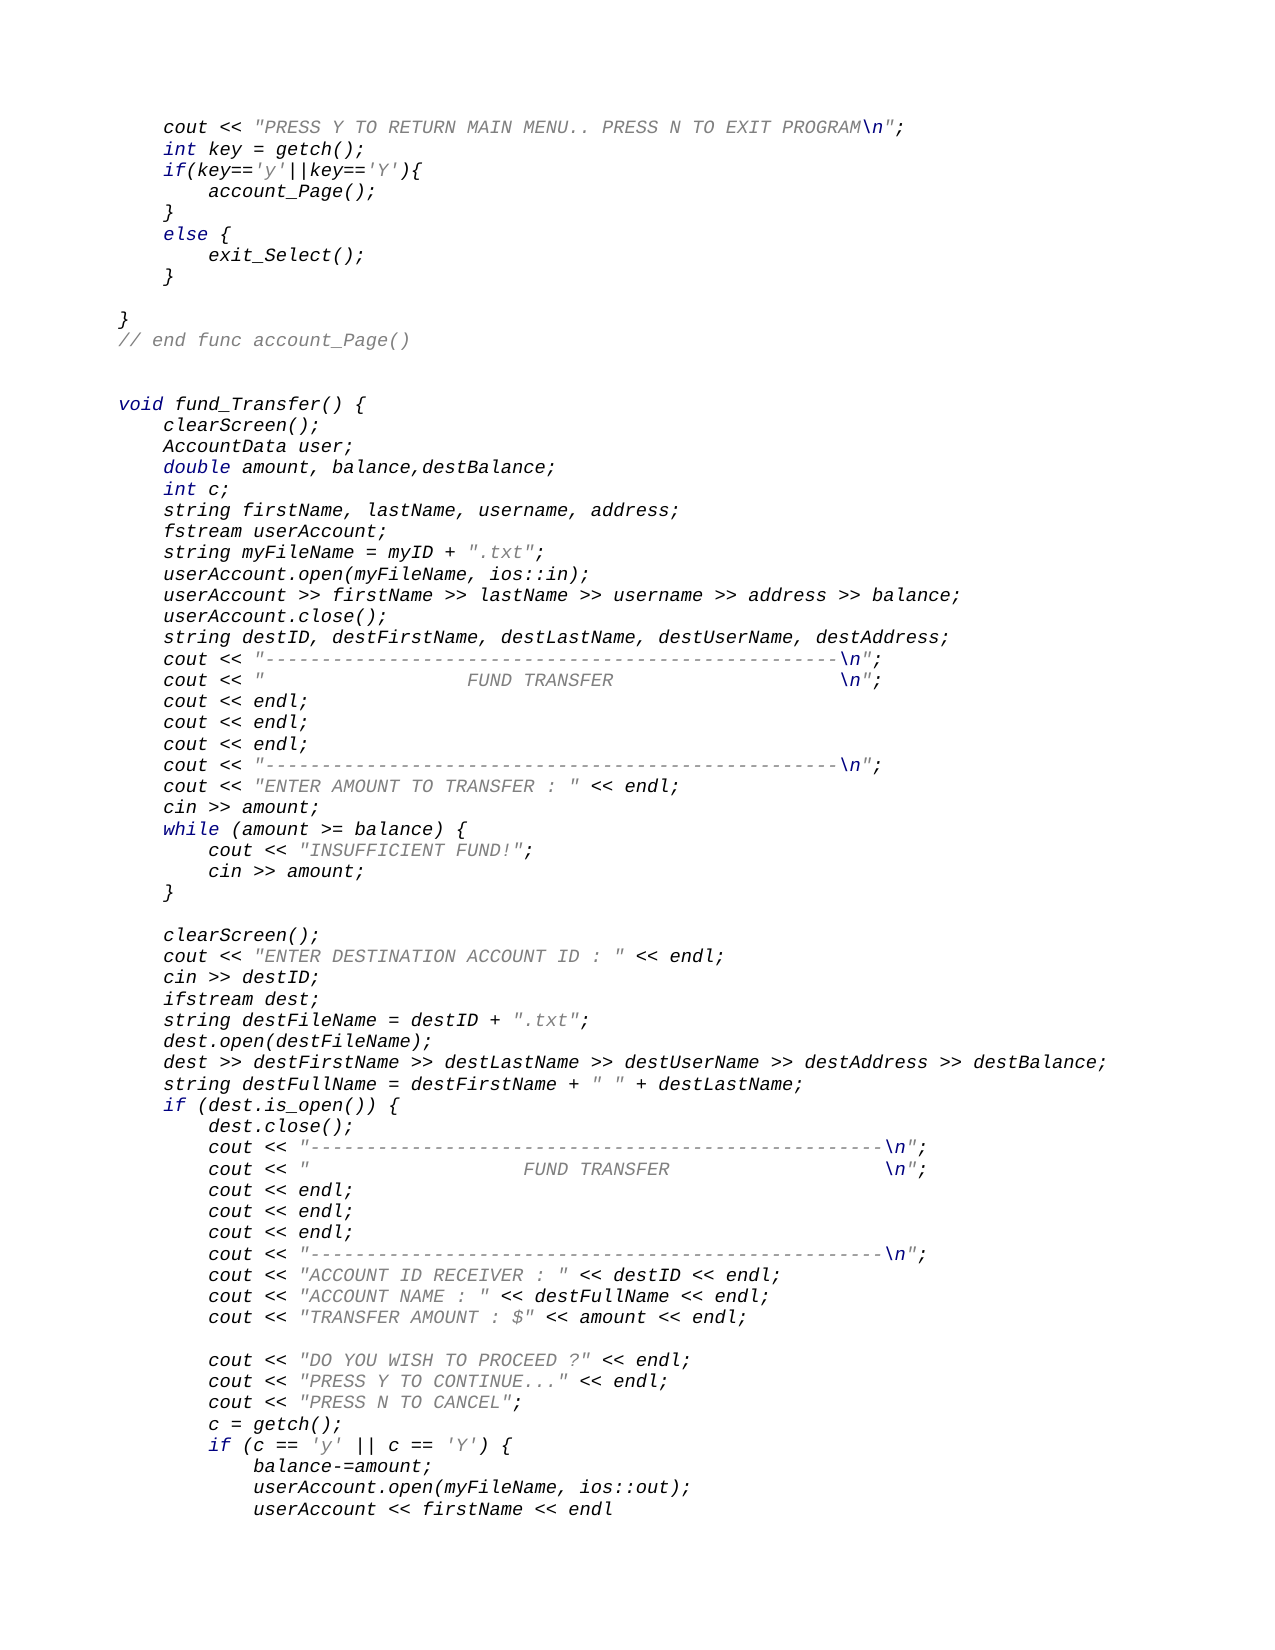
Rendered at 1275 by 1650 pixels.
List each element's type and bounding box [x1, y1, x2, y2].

text [118, 118, 1157, 1521]
